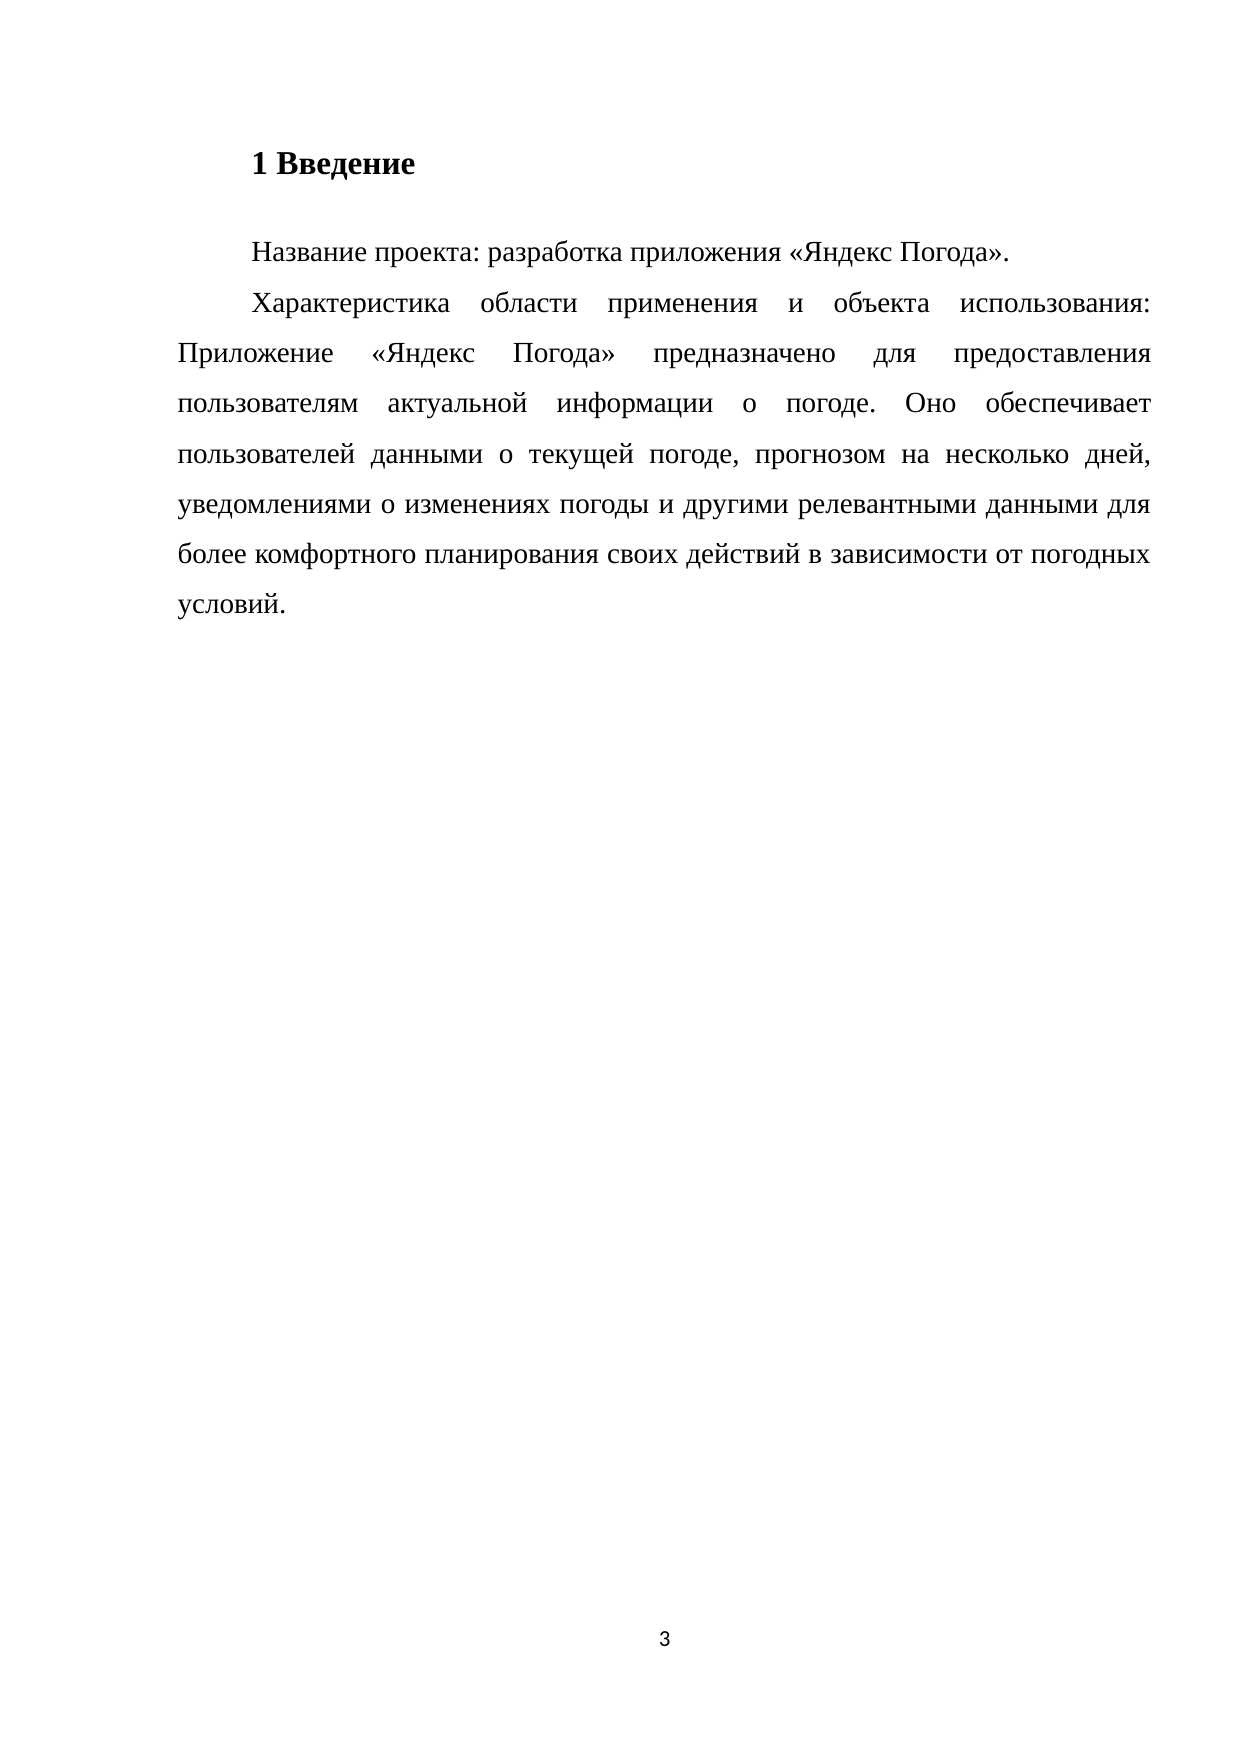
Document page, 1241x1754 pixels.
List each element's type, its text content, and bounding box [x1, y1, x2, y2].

text Название проекта: разработка приложения «Яндекс Погода». [177, 234, 1152, 268]
subtitle 1 Введение [177, 143, 1152, 181]
text Характеристика области применения и объекта использования: Приложение «Яндекс Погода» предназначено для предоставления пользователям актуальной информации о погоде. Оно обеспечивает пользователей данными о текущей погоде, прогнозом на несколько дней, уведомлениями о изменениях погоды и другими релевантными данными для более комфортного планирования своих действий в зависимости от погодных условий. [177, 285, 1152, 620]
